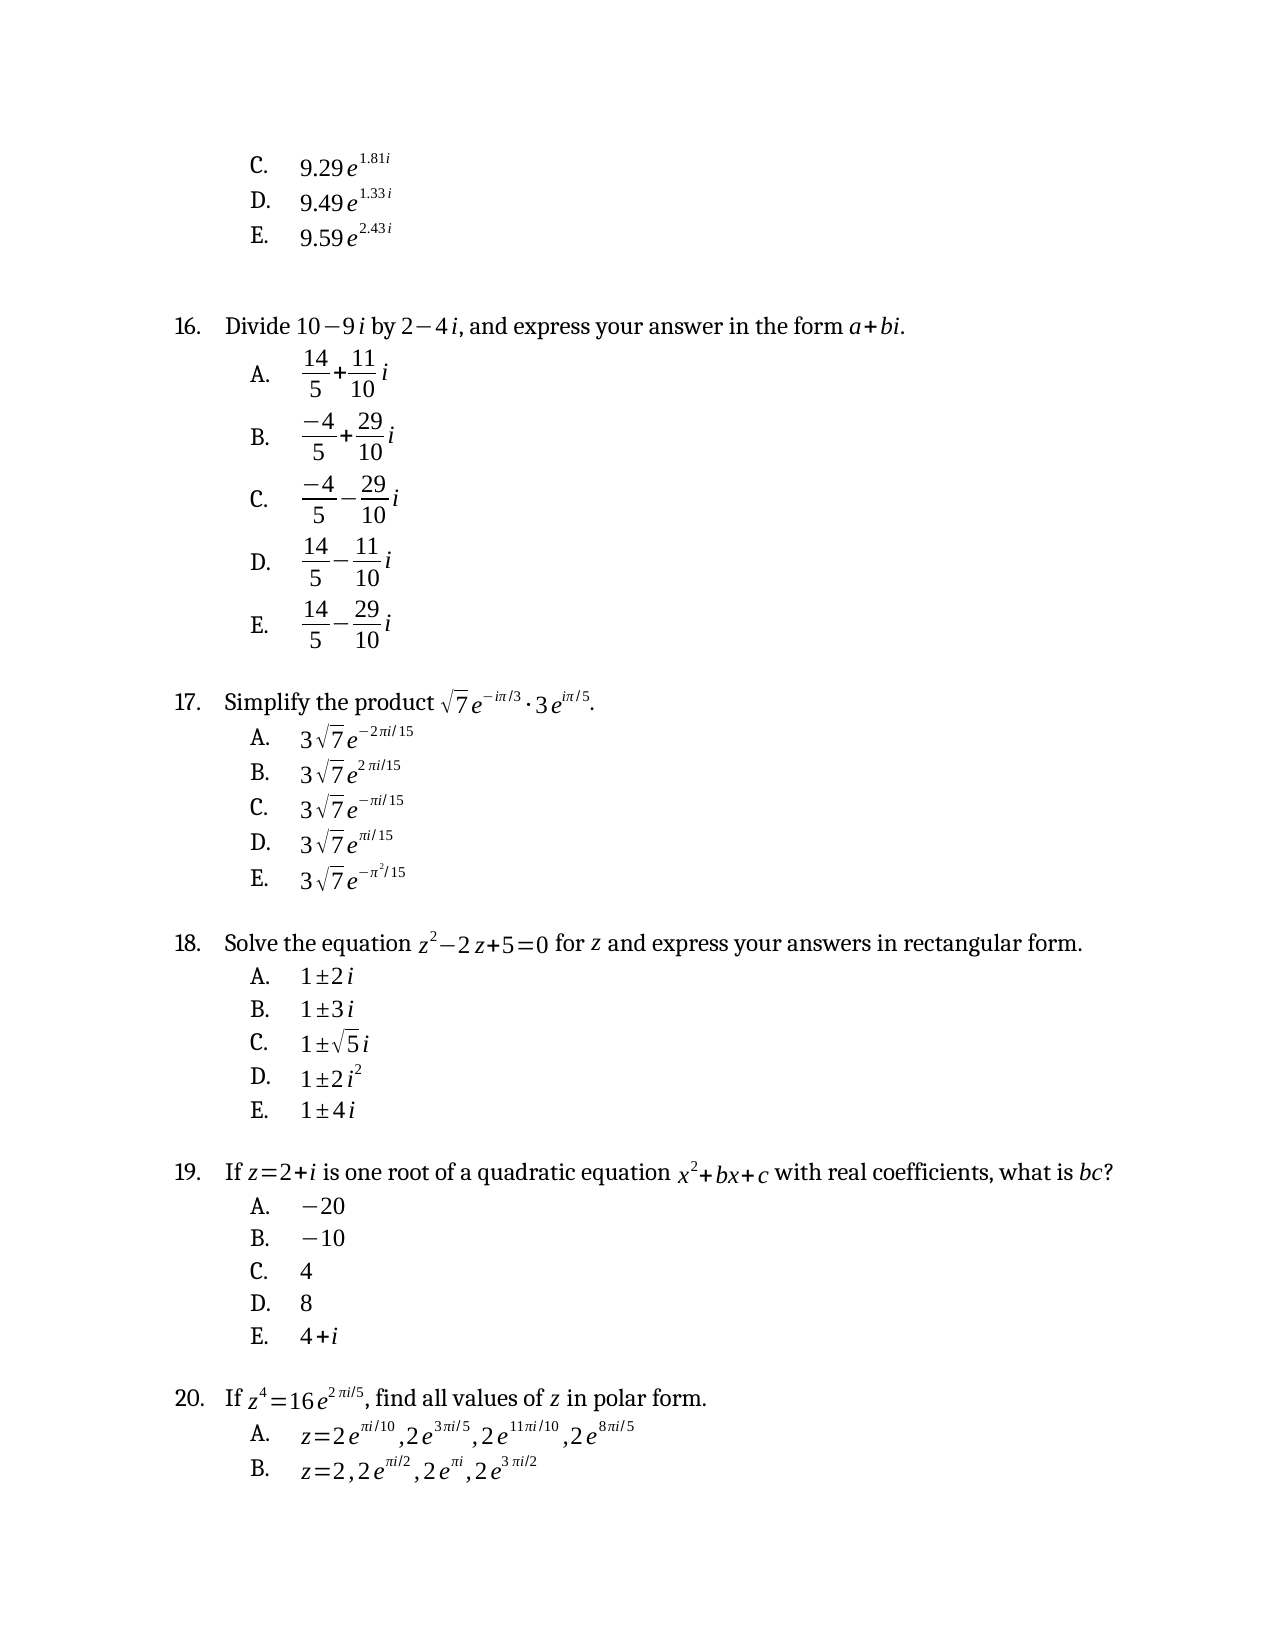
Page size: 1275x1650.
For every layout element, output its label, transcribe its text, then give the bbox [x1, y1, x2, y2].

list Divide by , and express your answer in the form . [175, 312, 1125, 341]
list Simplify the product . [175, 687, 1125, 718]
list If is one root of a quadratic equation with real coefficients, what is ? [175, 1157, 1125, 1188]
list If , find all values of in polar form. [175, 1383, 1125, 1414]
list Solve the equation for and express your answers in rectangular form. [175, 927, 1125, 958]
